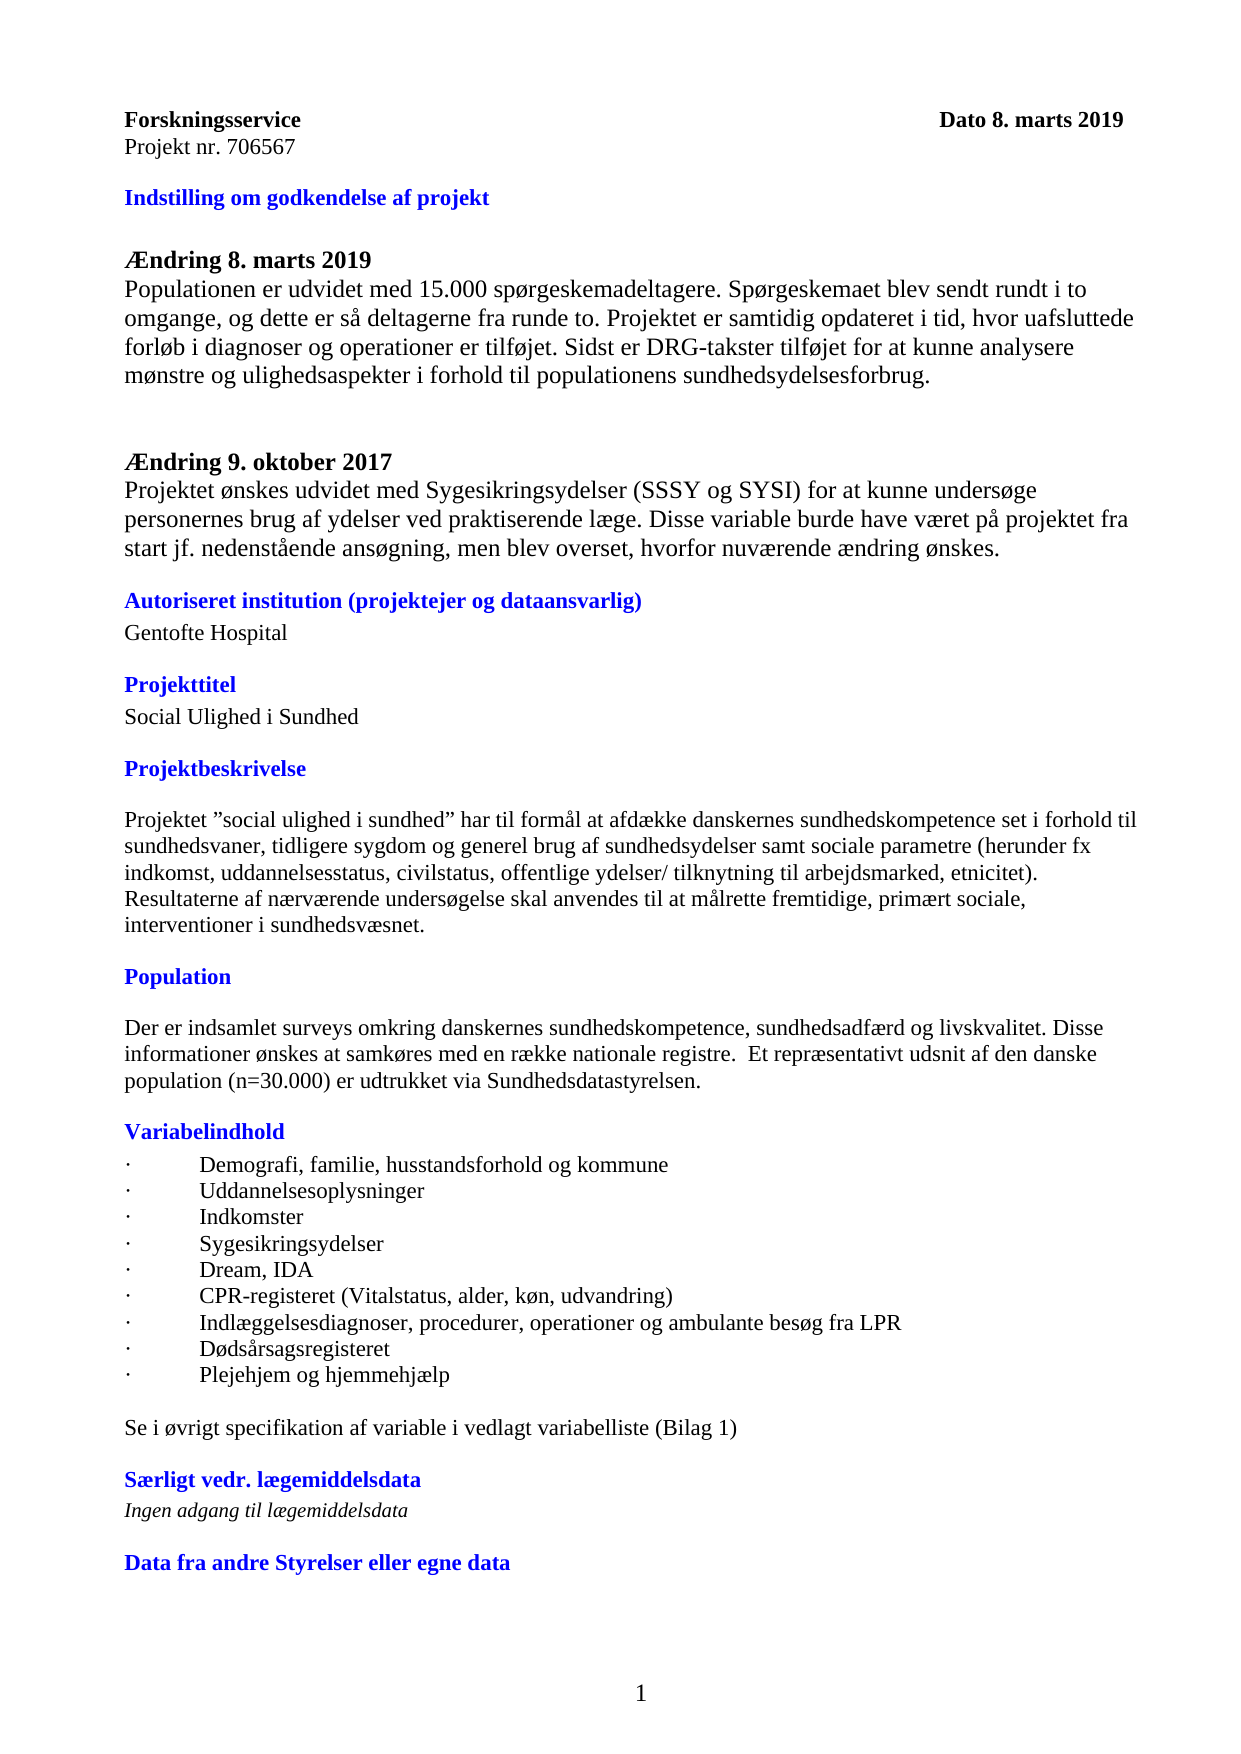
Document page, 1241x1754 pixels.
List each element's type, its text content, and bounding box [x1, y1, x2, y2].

text Populationen er udvidet med 15.000 spørgeskemadeltagere. Spørgeskemaet blev sendt rundt i to omgange, og dette er så deltagerne fra runde to. Projektet er samtidig opdateret i tid, hvor uafsluttede forløb i diagnoser og operationer er tilføjet. Sidst er DRG-takster tilføjet for at kunne analysere mønstre og ulighedsaspekter i forhold til populationens sundhedsydelsesforbrug. [124, 274, 1157, 389]
subtitle Projektbeskrivelse [124, 754, 1157, 781]
list Sygesikringsydelser [124, 1230, 1157, 1256]
subtitle Der er indsamlet surveys omkring danskernes sundhedskompetence, sundhedsadfærd og livskvalitet. Disse informationer ønskes at samkøres med en række nationale registre. Et repræsentativt udsnit af den danske population (n=30.000) er udtrukket via Sundhedsdatastyrelsen. [124, 1014, 1157, 1093]
text Social Ulighed i Sundhed [124, 703, 1157, 729]
subtitle Forskningsservice Dato 8. marts 2019 [124, 106, 1157, 133]
list Dream, IDA [124, 1256, 1157, 1282]
subtitle Variabelindhold [124, 1118, 1157, 1144]
list CPR-registeret (Vitalstatus, alder, køn, udvandring) [124, 1282, 1157, 1309]
text Ændring 9. oktober 2017 [124, 447, 1157, 475]
text Gentofte Hospital [124, 619, 1157, 646]
list Plejehjem og hjemmehjælp [124, 1362, 1157, 1388]
subtitle Population [124, 963, 1157, 989]
list Indlæggelsesdiagnoser, procedurer, operationer og ambulante besøg fra LPR [124, 1309, 1157, 1335]
subtitle Projekttitel [124, 671, 1157, 697]
text Ændring 8. marts 2019 [124, 245, 1157, 274]
subtitle Projektet ”social ulighed i sundhed” har til formål at afdække danskernes sundhedskompetence set i forhold til sundhedsvaner, tidligere sygdom og generel brug af sundhedsydelser samt sociale parametre (herunder fx indkomst, uddannelsesstatus, civilstatus, offentlige ydelser/ tilknytning til arbejdsmarked, etnicitet). Resultaterne af nærværende undersøgelse skal anvendes til at målrette fremtidige, primært sociale, interventioner i sundhedsvæsnet. [124, 806, 1157, 938]
subtitle Autoriseret institution (projektejer og dataansvarlig) [124, 587, 1157, 613]
text Se i øvrigt specifikation af variable i vedlagt variabelliste (Bilag 1) [124, 1414, 1157, 1441]
subtitle Indstilling om godkendelse af projekt [124, 184, 1157, 210]
list Uddannelsesoplysninger [124, 1177, 1157, 1203]
list Dødsårsagsregisteret [124, 1335, 1157, 1362]
text Data fra andre Styrelser eller egne data [124, 1549, 1157, 1575]
text Projektet ønskes udvidet med Sygesikringsydelser (SSSY og SYSI) for at kunne undersøge personernes brug af ydelser ved praktiserende læge. Disse variable burde have været på projektet fra start jf. nedenstående ansøgning, men blev overset, hvorfor nuværende ændring ønskes. [124, 475, 1157, 562]
text Ingen adgang til lægemiddelsdata [124, 1498, 1157, 1522]
subtitle Særligt vedr. lægemiddelsdata [124, 1466, 1157, 1492]
text Projekt nr. 706567 [124, 133, 1157, 159]
list Indkomster [124, 1203, 1157, 1230]
list Demografi, familie, husstandsforhold og kommune [124, 1151, 1157, 1177]
